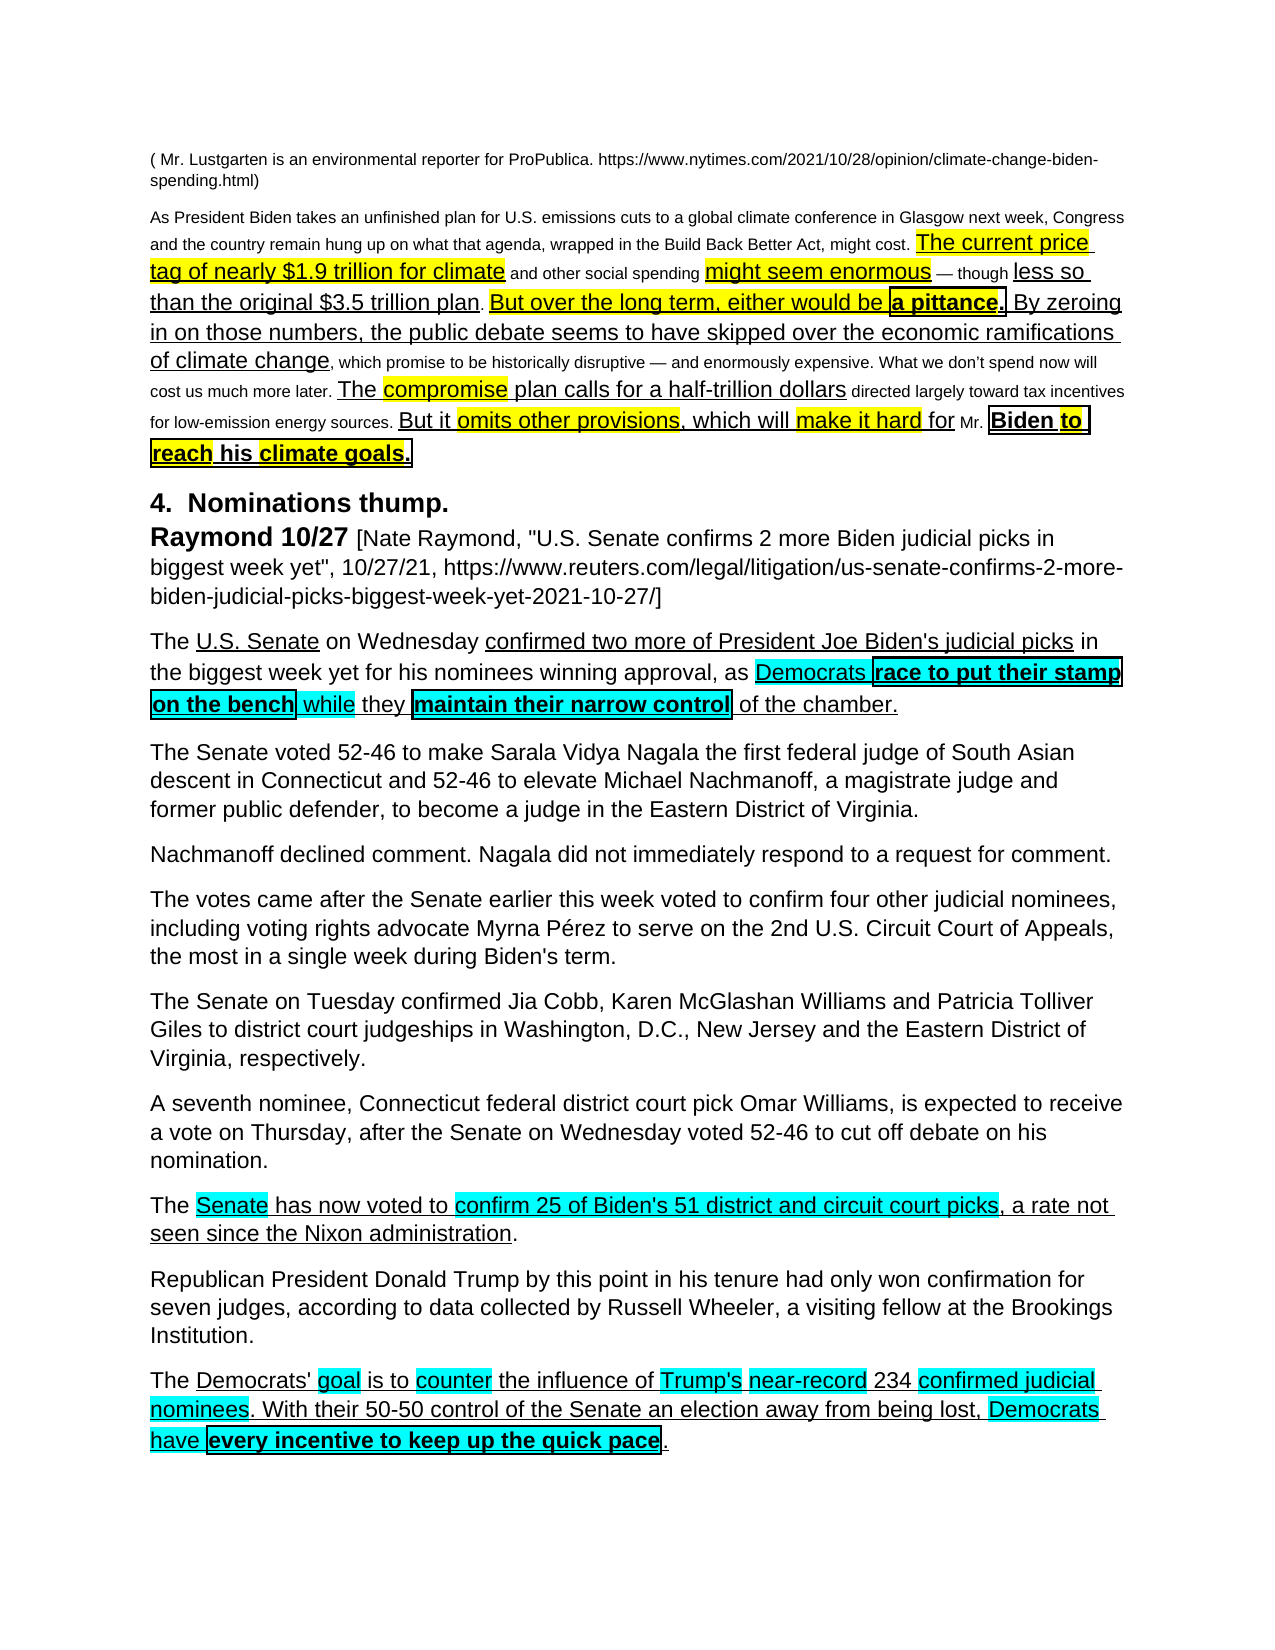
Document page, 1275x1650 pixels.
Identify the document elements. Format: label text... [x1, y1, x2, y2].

text A seventh nominee, Connecticut federal district court pick Omar Williams, is expected to receive a vote on Thursday, after the Senate on Wednesday voted 52-46 to cut off debate on his nomination. [150, 1090, 1125, 1173]
text The Senate has now voted to confirm 25 of Biden's 51 district and circuit court picks, a rate not seen since the Nixon administration. [150, 1192, 1125, 1247]
text The Senate on Tuesday confirmed Jia Cobb, Karen McGlashan Williams and Patricia Tolliver Giles to district court judgeships in Washington, D.C., New Jersey and the Eastern District of Virginia, respectively. [150, 988, 1125, 1071]
text Raymond 10/27 [Nate Raymond, "U.S. Senate confirms 2 more Biden judicial picks in biggest week yet", 10/27/21, https://www.reuters.com/legal/litigation/us-senate-confirms-2-more-biden-judicial-picks-biggest-week-yet-2021-10-27/] [150, 521, 1125, 609]
text The U.S. Senate on Wednesday confirmed two more of President Joe Biden's judicial picks in the biggest week yet for his nominees winning approval, as Democrats race to put their stamp on the bench while they maintain their narrow control of the chamber. [150, 628, 1125, 720]
text Republican President Donald Trump by this point in his tenure had only won confirmation for seven judges, according to data collected by Russell Wheeler, a visiting fellow at the Brookings Institution. [150, 1266, 1125, 1349]
text The votes came after the Senate earlier this week voted to confirm four other judicial nominees, including voting rights advocate Myrna Pérez to serve on the 2nd U.S. Circuit Court of Appeals, the most in a single week during Biden's term. [150, 886, 1125, 969]
text As President Biden takes an unfinished plan for U.S. emissions cuts to a global climate conference in Glasgow next week, Congress and the country remain hung up on what that agenda, wrapped in the Build Back Better Act, might cost. The current price tag of nearly $1.9 trillion for climate and other social spending might seem enormous — though less so than the original $3.5 trillion plan. But over the long term, either would be a pittance. By zeroing in on those numbers, the public debate seems to have skipped over the economic ramifications of climate change, which promise to be historically disruptive — and enormously expensive. What we don’t spend now will cost us much more later. The compromise plan calls for a half-trillion dollars directed largely toward tax incentives for low-emission energy sources. But it omits other provisions, which will make it hard for Mr. Biden to reach his climate goals. [150, 208, 1125, 468]
text Nachmanoff declined comment. Nagala did not immediately respond to a request for comment. [150, 841, 1125, 867]
text ( Mr. Lustgarten is an environmental reporter for ProPublica. https://www.nytimes.com/2021/10/28/opinion/climate-change-biden-spending.html) [150, 150, 1125, 190]
subtitle Nominations thump. [150, 487, 1125, 518]
text The Senate voted 52-46 to make Sarala Vidya Nagala the first federal judge of South Asian descent in Connecticut and 52-46 to elevate Michael Nachmanoff, a magistrate judge and former public defender, to become a judge in the Eastern District of Virginia. [150, 739, 1125, 822]
text The Democrats' goal is to counter the influence of Trump's near-record 234 confirmed judicial nominees. With their 50-50 control of the Senate an election away from being lost, Democrats have every incentive to keep up the quick pace. [150, 1367, 1125, 1455]
